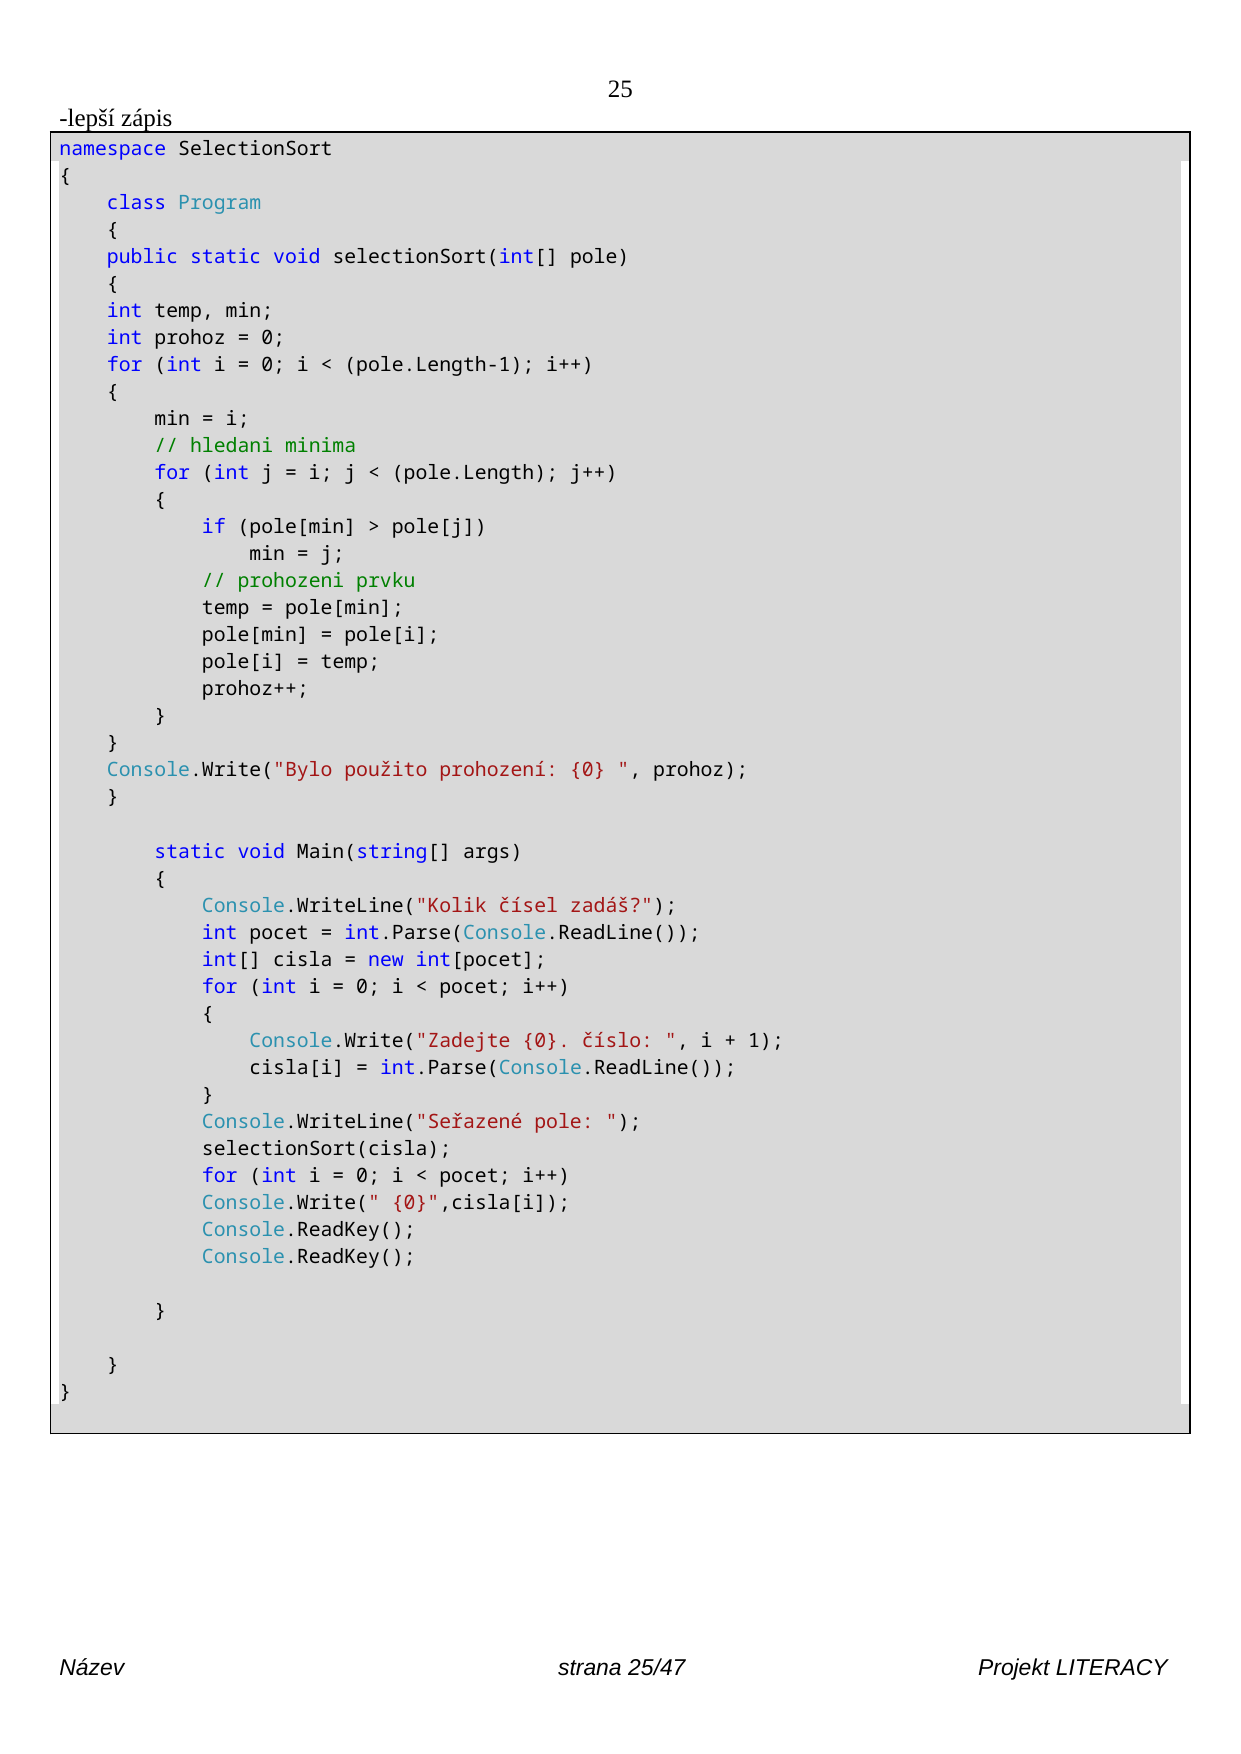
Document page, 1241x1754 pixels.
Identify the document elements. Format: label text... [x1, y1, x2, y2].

text } [59, 1350, 1181, 1377]
text int prohoz = 0; [59, 323, 1181, 350]
text class Program [59, 188, 1181, 215]
text prohoz++; [59, 674, 1181, 701]
text pole[min] = pole[i]; [59, 620, 1181, 647]
text for (int i = 0; i < pocet; i++) [59, 973, 1181, 999]
text { [59, 485, 1181, 512]
text min = i; [59, 404, 1181, 431]
text for (int i = 0; i < (pole.Length-1); i++) [59, 350, 1181, 377]
text namespace SelectionSort [51, 133, 1189, 161]
text selectionSort(cisla); [59, 1134, 1181, 1161]
text cisla[i] = int.Parse(Console.ReadLine()); [59, 1053, 1181, 1081]
text Console.WriteLine("Seřazené pole: "); [59, 1107, 1181, 1134]
text { [59, 161, 1181, 188]
text int[] cisla = new int[pocet]; [59, 946, 1181, 973]
text Console.ReadKey(); [59, 1242, 1181, 1269]
text { [59, 269, 1181, 296]
text Console.ReadKey(); [59, 1215, 1181, 1242]
text pole[i] = temp; [59, 647, 1181, 674]
text if (pole[min] > pole[j]) [59, 512, 1181, 539]
text } [59, 1081, 1181, 1107]
text temp = pole[min]; [59, 593, 1181, 620]
text Console.Write("Bylo použito prohození: {0} ", prohoz); [59, 755, 1181, 782]
text static void Main(string[] args) [59, 838, 1181, 865]
text min = j; [59, 539, 1181, 566]
text int temp, min; [59, 296, 1181, 323]
text int pocet = int.Parse(Console.ReadLine()); [59, 919, 1181, 946]
text } [59, 728, 1181, 755]
text } [59, 782, 1181, 809]
text Console.Write(" {0}",cisla[i]); [59, 1188, 1181, 1215]
text } [59, 1296, 1181, 1323]
text { [59, 865, 1181, 892]
text // hledani minima [59, 431, 1181, 458]
text { [59, 999, 1181, 1027]
text for (int j = i; j < (pole.Length); j++) [59, 458, 1181, 485]
text } [59, 701, 1181, 728]
text for (int i = 0; i < pocet; i++) [59, 1161, 1181, 1188]
text Console.WriteLine("Kolik čísel zadáš?"); [59, 892, 1181, 919]
text Console.Write("Zadejte {0}. číslo: ", i + 1); [59, 1027, 1181, 1053]
text } [59, 1377, 1181, 1401]
text { [59, 215, 1181, 242]
text { [59, 377, 1181, 404]
text -lepší zápis [59, 103, 1181, 131]
text // prohozeni prvku [59, 566, 1181, 593]
text public static void selectionSort(int[] pole) [59, 242, 1181, 269]
